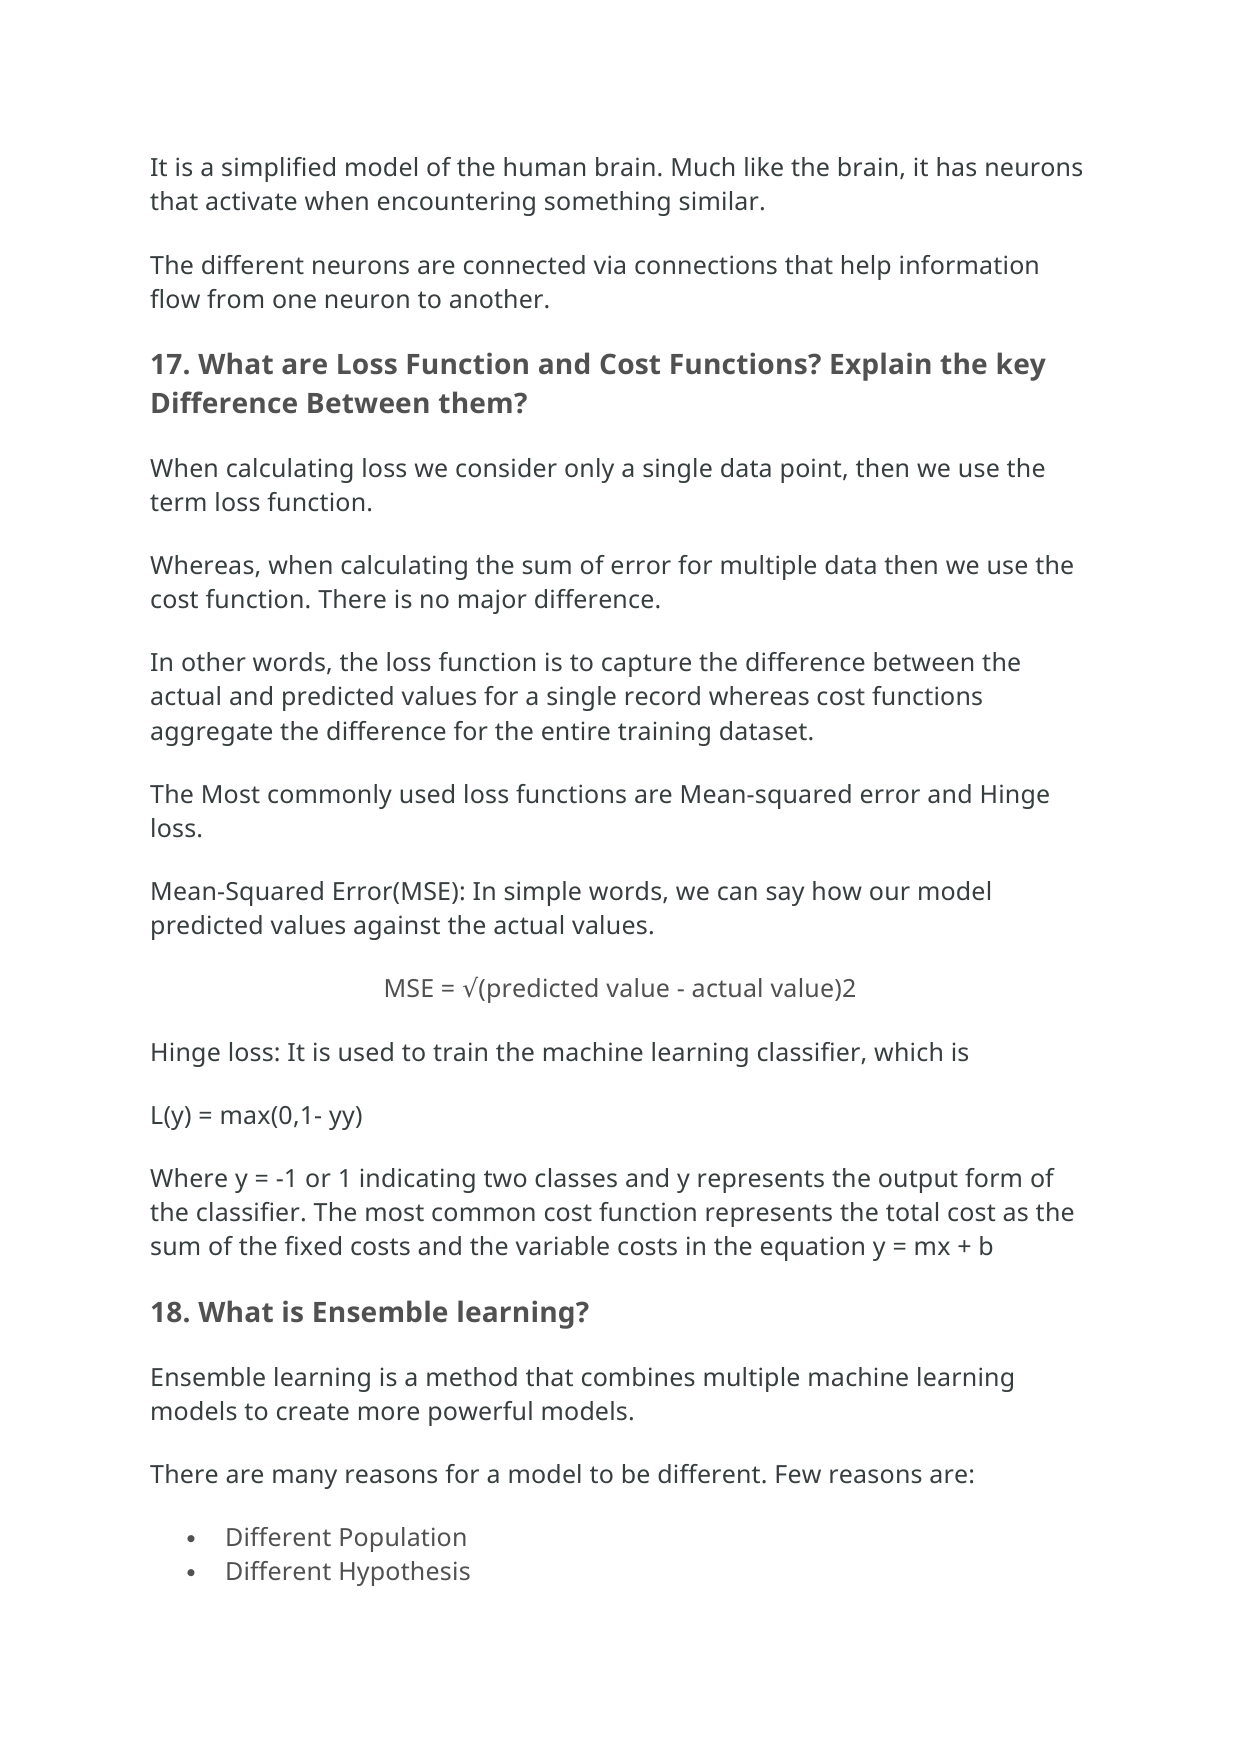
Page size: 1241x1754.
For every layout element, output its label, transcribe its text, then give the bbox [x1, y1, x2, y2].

list Different Hypothesis [187, 1554, 1090, 1588]
text 18. What is Ensemble learning? [150, 1292, 1090, 1330]
text Ensemble learning is a method that combines multiple machine learning models to create more powerful models. [150, 1359, 1090, 1428]
text 17. What are Loss Function and Cost Functions? Explain the key Difference Between them? [150, 344, 1090, 421]
text Whereas, when calculating the sum of error for multiple data then we use the cost function. There is no major difference. [150, 548, 1090, 616]
text It is a simplified model of the human brain. Much like the brain, it has neurons that activate when encountering something similar. [150, 150, 1090, 218]
text When calculating loss we consider only a single data point, then we use the term loss function. [150, 450, 1090, 518]
text Hinge loss: It is used to train the machine learning classifier, which is [150, 1034, 1090, 1068]
text The Most commonly used loss functions are Mean-squared error and Hinge loss. [150, 776, 1090, 844]
text The different neurons are connected via connections that help information flow from one neuron to another. [150, 247, 1090, 315]
text In other words, the loss function is to capture the difference between the actual and predicted values for a single record whereas cost functions aggregate the difference for the entire training dataset. [150, 645, 1090, 747]
text L(y) = max(0,1- yy) [150, 1097, 1090, 1131]
text MSE = √(predicted value - actual value)2 [150, 971, 1090, 1005]
list Different Population [187, 1520, 1090, 1554]
text Where y = -1 or 1 indicating two classes and y represents the output form of the classifier. The most common cost function represents the total cost as the sum of the fixed costs and the variable costs in the equation y = mx + b [150, 1161, 1090, 1263]
text There are many reasons for a model to be different. Few reasons are: [150, 1457, 1090, 1491]
text Mean-Squared Error(MSE): In simple words, we can say how our model predicted values against the actual values. [150, 874, 1090, 942]
